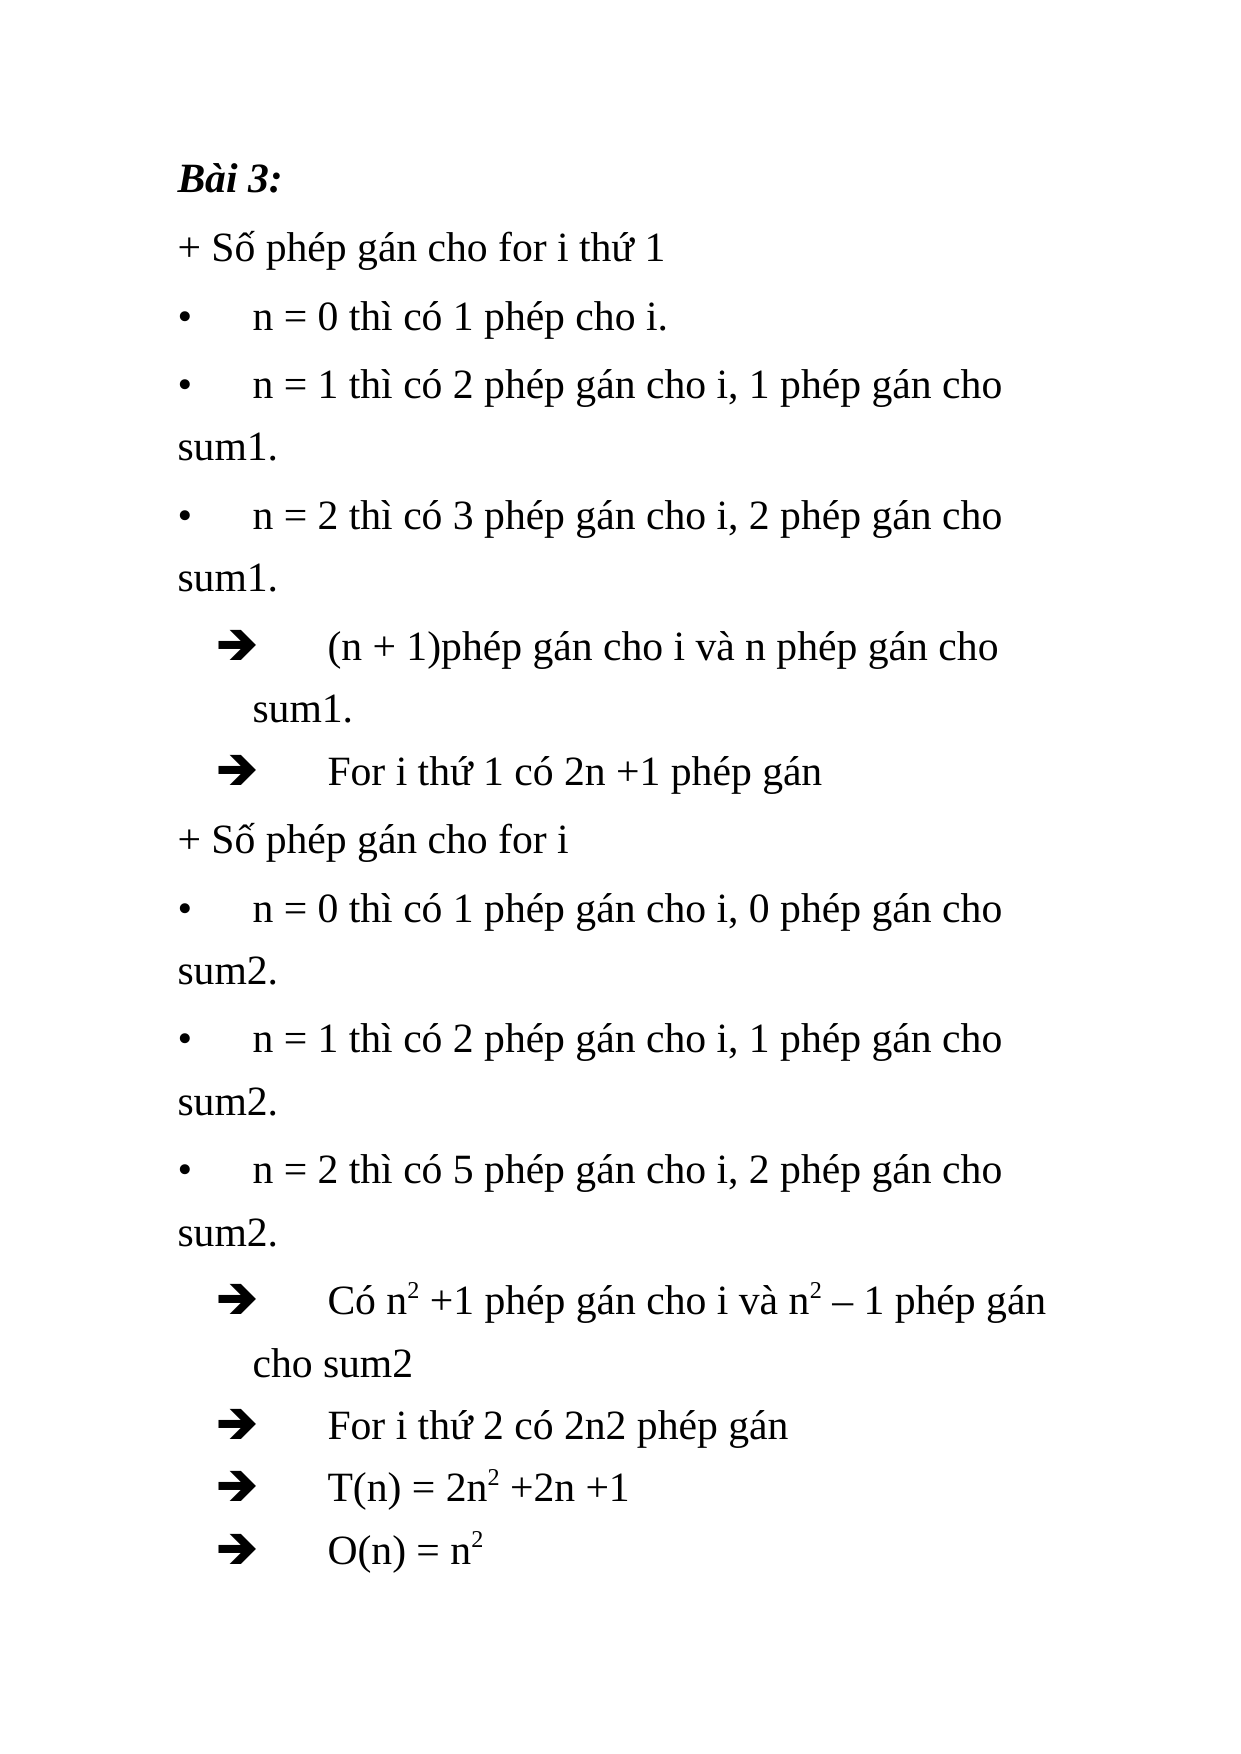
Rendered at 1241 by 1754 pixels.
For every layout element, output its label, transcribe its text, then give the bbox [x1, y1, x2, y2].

text • n = 2 thì có 3 phép gán cho i, 2 phép gán cho sum1. [177, 490, 1092, 601]
list Có n2 +1 phép gán cho i và n2 – 1 phép gán cho sum2 [215, 1276, 1092, 1386]
list O(n) = n2 [215, 1525, 1092, 1573]
text + Số phép gán cho for i [177, 814, 1092, 862]
text • n = 1 thì có 2 phép gán cho i, 1 phép gán cho sum1. [177, 359, 1092, 470]
list For i thứ 1 có 2n +1 phép gán [215, 746, 1092, 794]
list T(n) = 2n2 +2n +1 [215, 1463, 1092, 1511]
text • n = 2 thì có 5 phép gán cho i, 2 phép gán cho sum2. [177, 1145, 1092, 1255]
text • n = 0 thì có 1 phép cho i. [177, 291, 1092, 339]
text + Số phép gán cho for i thứ 1 [177, 222, 1092, 270]
text • n = 1 thì có 2 phép gán cho i, 1 phép gán cho sum2. [177, 1014, 1092, 1124]
text Bài 3: [177, 154, 1092, 202]
text • n = 0 thì có 1 phép gán cho i, 0 phép gán cho sum2. [177, 883, 1092, 993]
list (n + 1)phép gán cho i và n phép gán cho sum1. [215, 621, 1092, 732]
list For i thứ 2 có 2n2 phép gán [215, 1400, 1092, 1448]
